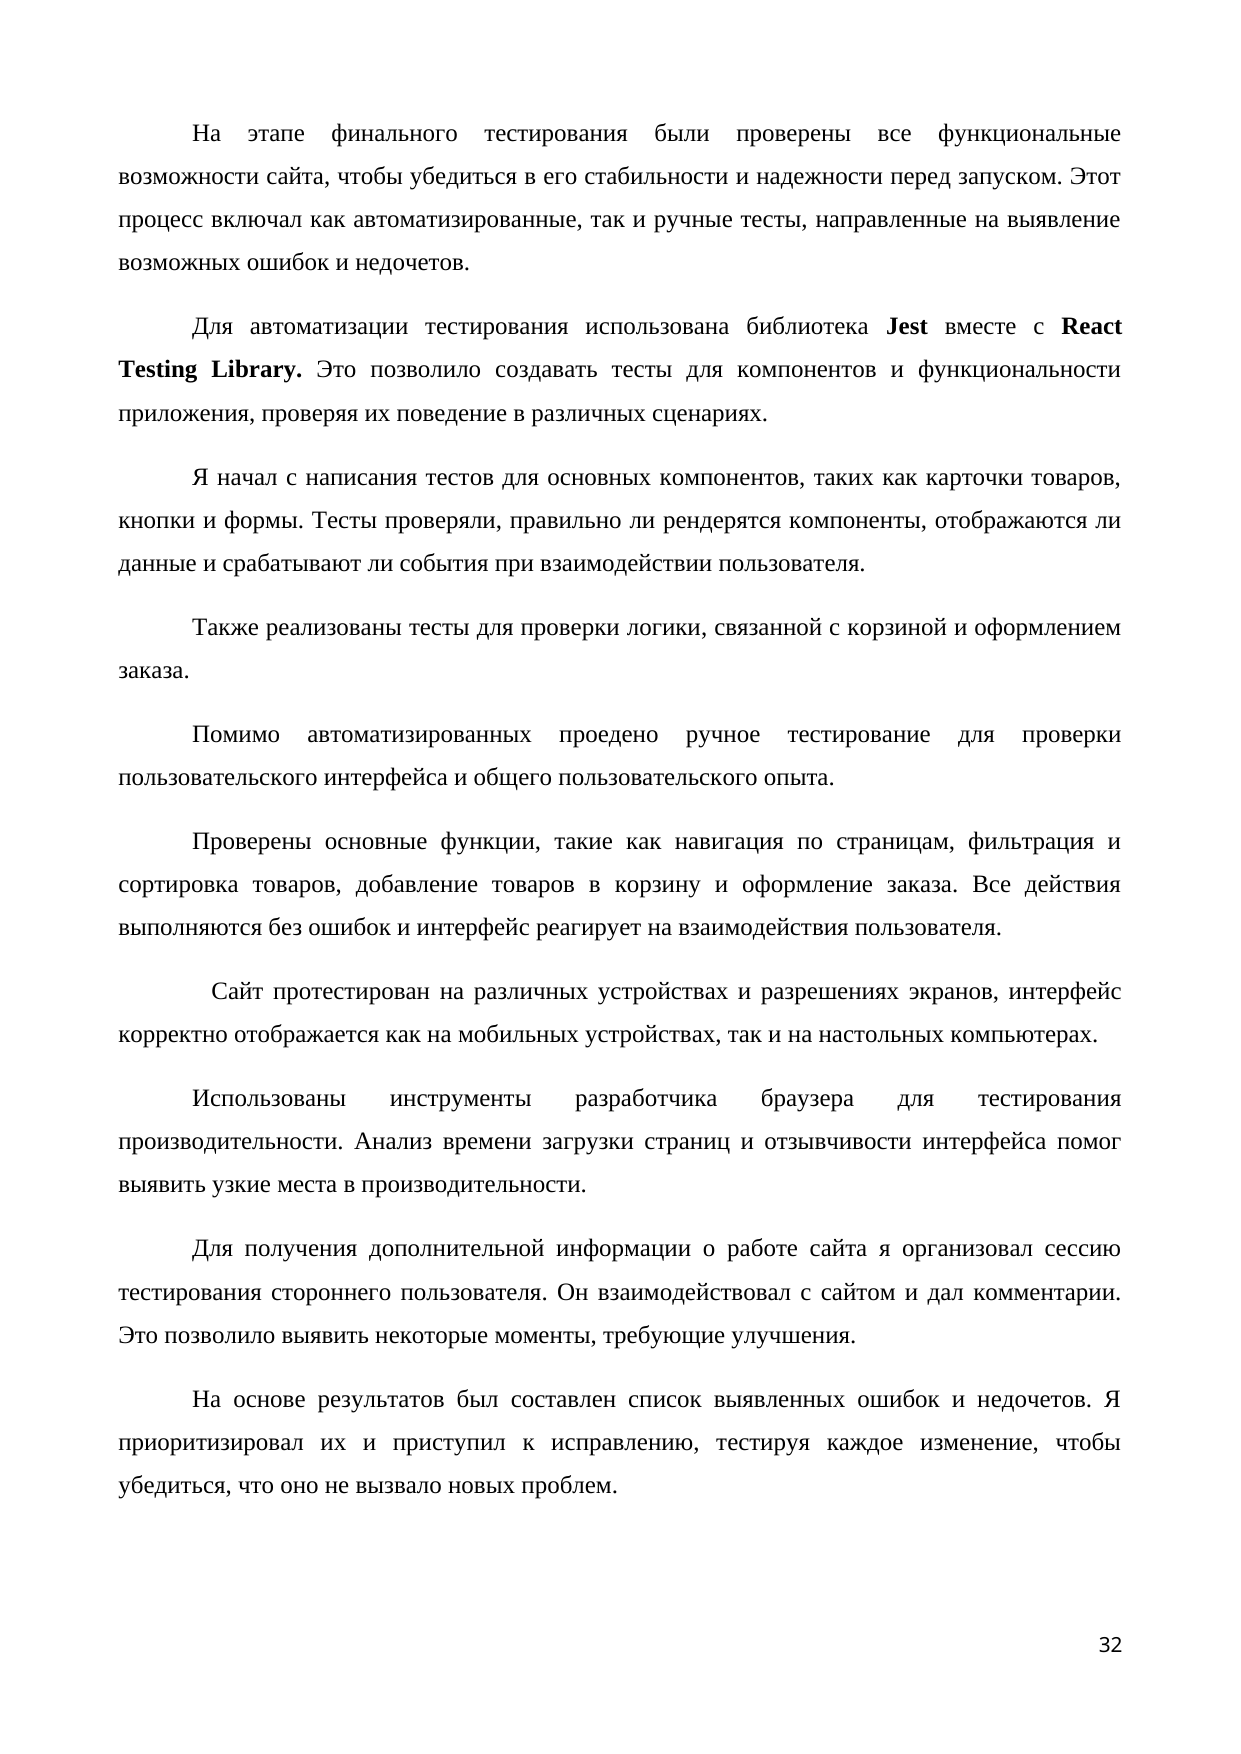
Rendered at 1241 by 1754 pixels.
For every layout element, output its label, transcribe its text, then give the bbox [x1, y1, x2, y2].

text Помимо автоматизированных проедено ручное тестирование для проверки пользовательского интерфейса и общего пользовательского опыта. [118, 719, 1122, 791]
text Проверены основные функции, такие как навигация по страницам, фильтрация и сортировка товаров, добавление товаров в корзину и оформление заказа. Все действия выполняются без ошибок и интерфейс реагирует на взаимодействия пользователя. [118, 826, 1122, 941]
text Я начал с написания тестов для основных компонентов, таких как карточки товаров, кнопки и формы. Тесты проверяли, правильно ли рендерятся компоненты, отображаются ли данные и срабатывают ли события при взаимодействии пользователя. [118, 462, 1122, 577]
text На этапе финального тестирования были проверены все функциональные возможности сайта, чтобы убедиться в его стабильности и надежности перед запуском. Этот процесс включал как автоматизированные, так и ручные тесты, направленные на выявление возможных ошибок и недочетов. [118, 118, 1122, 276]
text Использованы инструменты разработчика браузера для тестирования производительности. Анализ времени загрузки страниц и отзывчивости интерфейса помог выявить узкие места в производительности. [118, 1083, 1122, 1198]
text Сайт протестирован на различных устройствах и разрешениях экранов, интерфейс корректно отображается как на мобильных устройствах, так и на настольных компьютерах. [118, 976, 1122, 1048]
text На основе результатов был составлен список выявленных ошибок и недочетов. Я приоритизировал их и приступил к исправлению, тестируя каждое изменение, чтобы убедиться, что оно не вызвало новых проблем. [118, 1384, 1122, 1499]
text Для автоматизации тестирования использована библиотека Jest вместе с React Testing Library. Это позволило создавать тесты для компонентов и функциональности приложения, проверяя их поведение в различных сценариях. [118, 311, 1122, 426]
text Для получения дополнительной информации о работе сайта я организовал сессию тестирования стороннего пользователя. Он взаимодействовал с сайтом и дал комментарии. Это позволило выявить некоторые моменты, требующие улучшения. [118, 1233, 1122, 1348]
text Также реализованы тесты для проверки логики, связанной с корзиной и оформлением заказа. [118, 612, 1122, 684]
